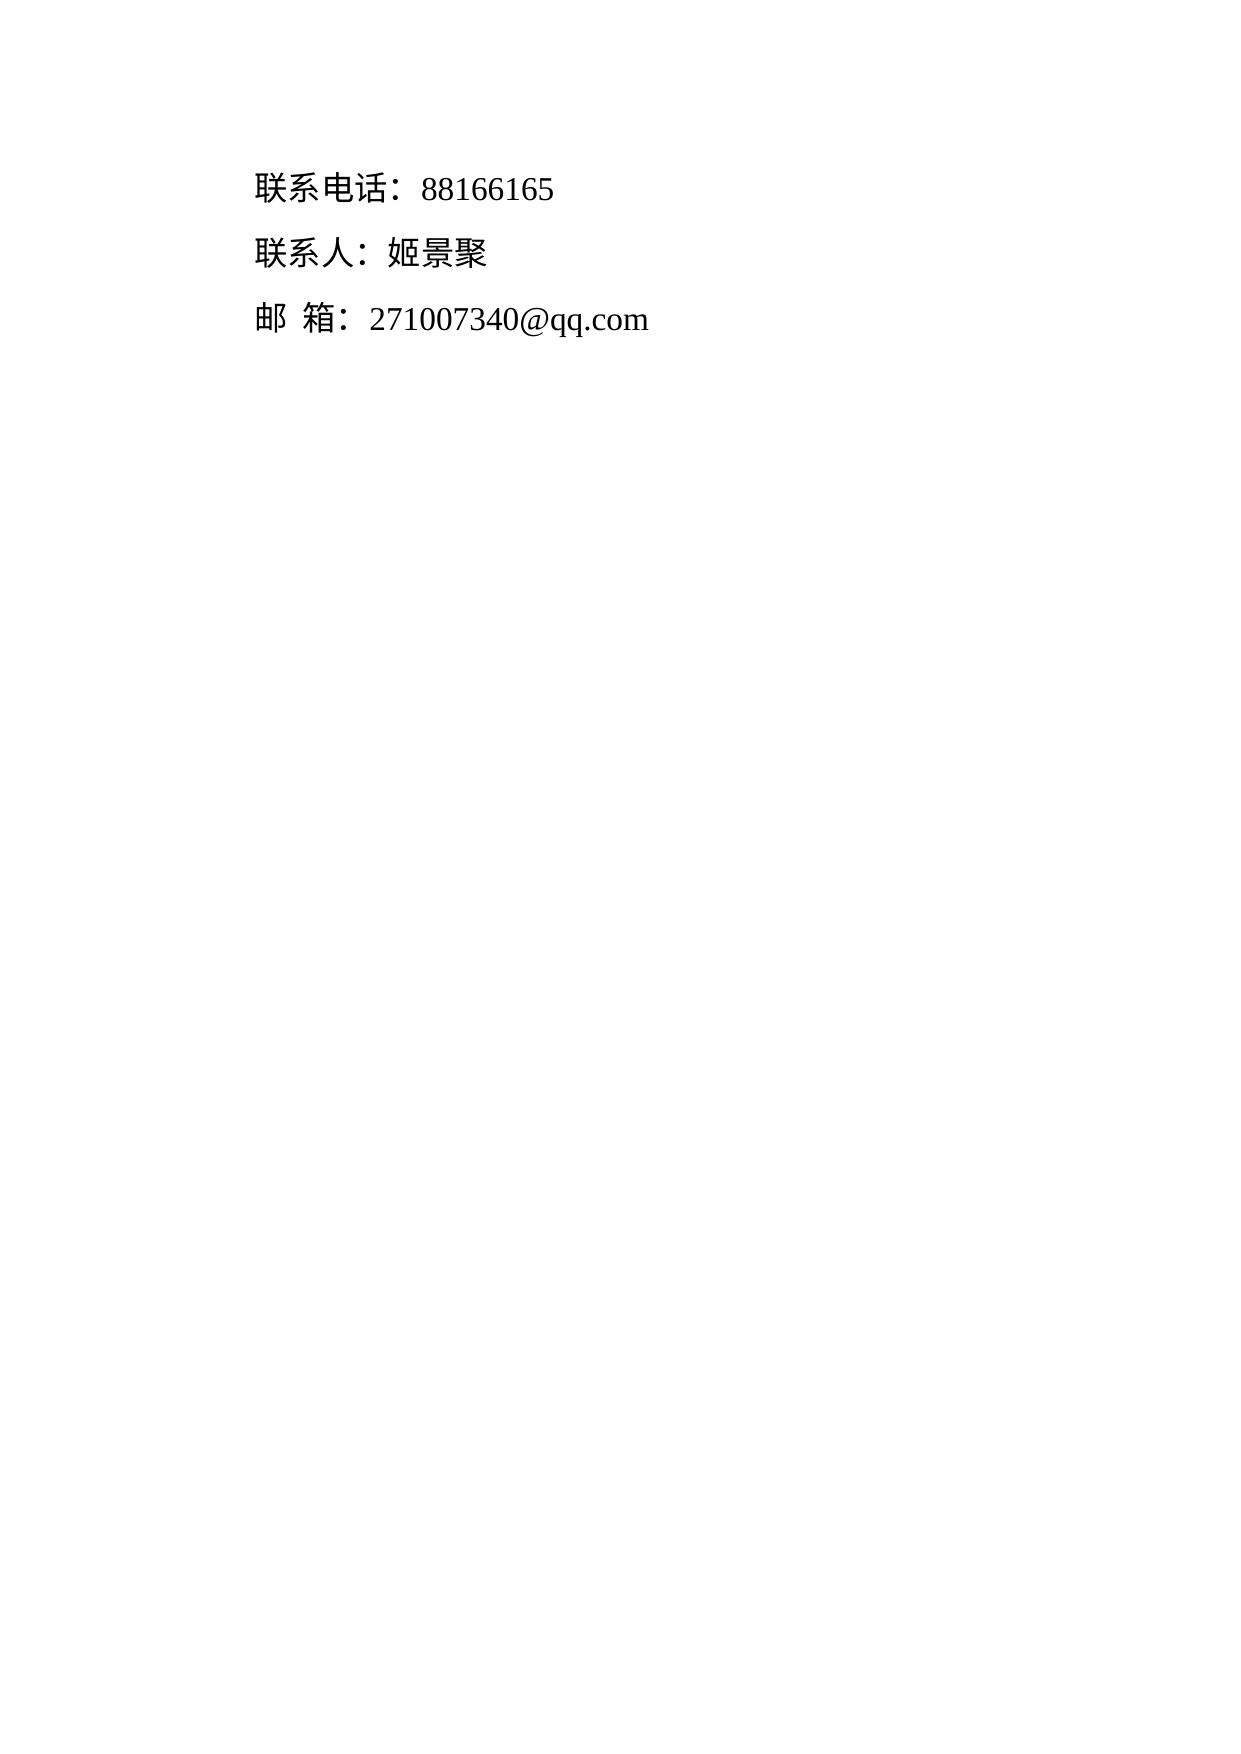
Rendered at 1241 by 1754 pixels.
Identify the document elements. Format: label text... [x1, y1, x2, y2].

text 联系电话：88166165 [187, 162, 1053, 210]
text 联系人：姬景聚 [187, 227, 1053, 275]
text 邮 箱：271007340@qq.com [187, 292, 1053, 340]
